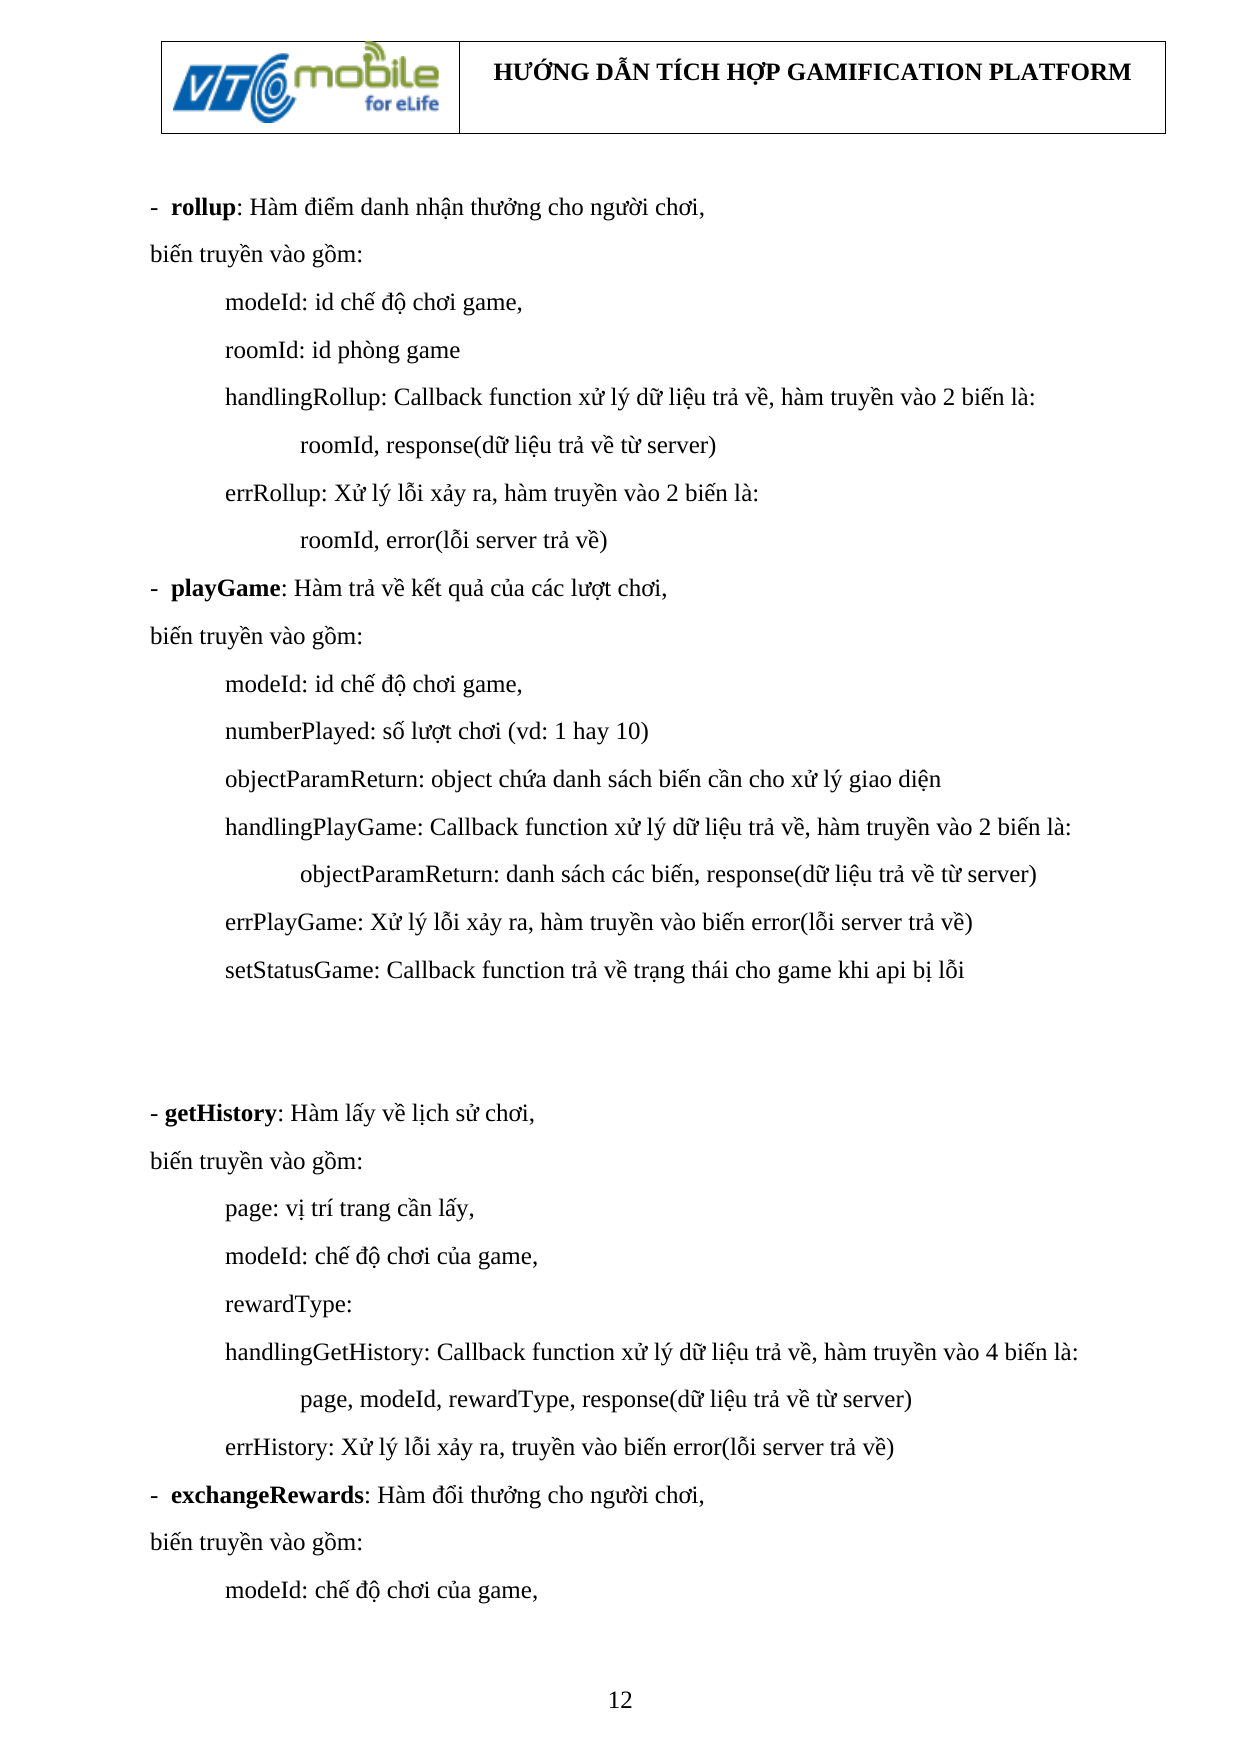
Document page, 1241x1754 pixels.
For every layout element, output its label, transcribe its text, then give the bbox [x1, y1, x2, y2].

text handlingGetHistory: Callback function xử lý dữ liệu trả về, hàm truyền vào 4 biến là: [150, 1337, 1090, 1365]
text handlingRollup: Callback function xử lý dữ liệu trả về, hàm truyền vào 2 biến là: [150, 382, 1090, 411]
text roomId, error(lỗi server trả về) [150, 526, 1090, 554]
text modeId: id chế độ chơi game, [150, 669, 1090, 697]
text - getHistory: Hàm lấy về lịch sử chơi, [150, 1098, 1090, 1127]
text page: vị trí trang cần lấy, [150, 1193, 1090, 1222]
text - exchangeRewards: Hàm đổi thưởng cho người chơi, [150, 1480, 1090, 1508]
picture [173, 41, 439, 123]
text handlingPlayGame: Callback function xử lý dữ liệu trả về, hàm truyền vào 2 biến là: [150, 812, 1090, 841]
text modeId: id chế độ chơi game, [150, 287, 1090, 316]
text roomId, response(dữ liệu trả về từ server) [150, 430, 1090, 459]
text biến truyền vào gồm: [150, 1146, 1090, 1174]
text - rollup: Hàm điểm danh nhận thưởng cho người chơi, [150, 192, 1090, 220]
text setStatusGame: Callback function trả về trạng thái cho game khi api bị lỗi [150, 955, 1090, 984]
text biến truyền vào gồm: [150, 621, 1090, 650]
text - playGame: Hàm trả về kết quả của các lượt chơi, [150, 573, 1090, 602]
text objectParamReturn: object chứa danh sách biến cần cho xử lý giao diện [150, 764, 1090, 793]
text page, modeId, rewardType, response(dữ liệu trả về từ server) [150, 1384, 1090, 1413]
text objectParamReturn: danh sách các biến, response(dữ liệu trả về từ server) [150, 859, 1090, 888]
text biến truyền vào gồm: [150, 1527, 1090, 1556]
text modeId: chế độ chơi của game, [150, 1241, 1090, 1270]
text biến truyền vào gồm: [150, 239, 1090, 268]
text roomId: id phòng game [150, 335, 1090, 363]
text rewardType: [150, 1289, 1090, 1318]
text errRollup: Xử lý lỗi xảy ra, hàm truyền vào 2 biến là: [150, 478, 1090, 507]
text numberPlayed: số lượt chơi (vd: 1 hay 10) [150, 716, 1090, 745]
text errHistory: Xử lý lỗi xảy ra, truyền vào biến error(lỗi server trả về) [150, 1432, 1090, 1461]
text modeId: chế độ chơi của game, [150, 1575, 1090, 1604]
text errPlayGame: Xử lý lỗi xảy ra, hàm truyền vào biến error(lỗi server trả về) [150, 907, 1090, 936]
